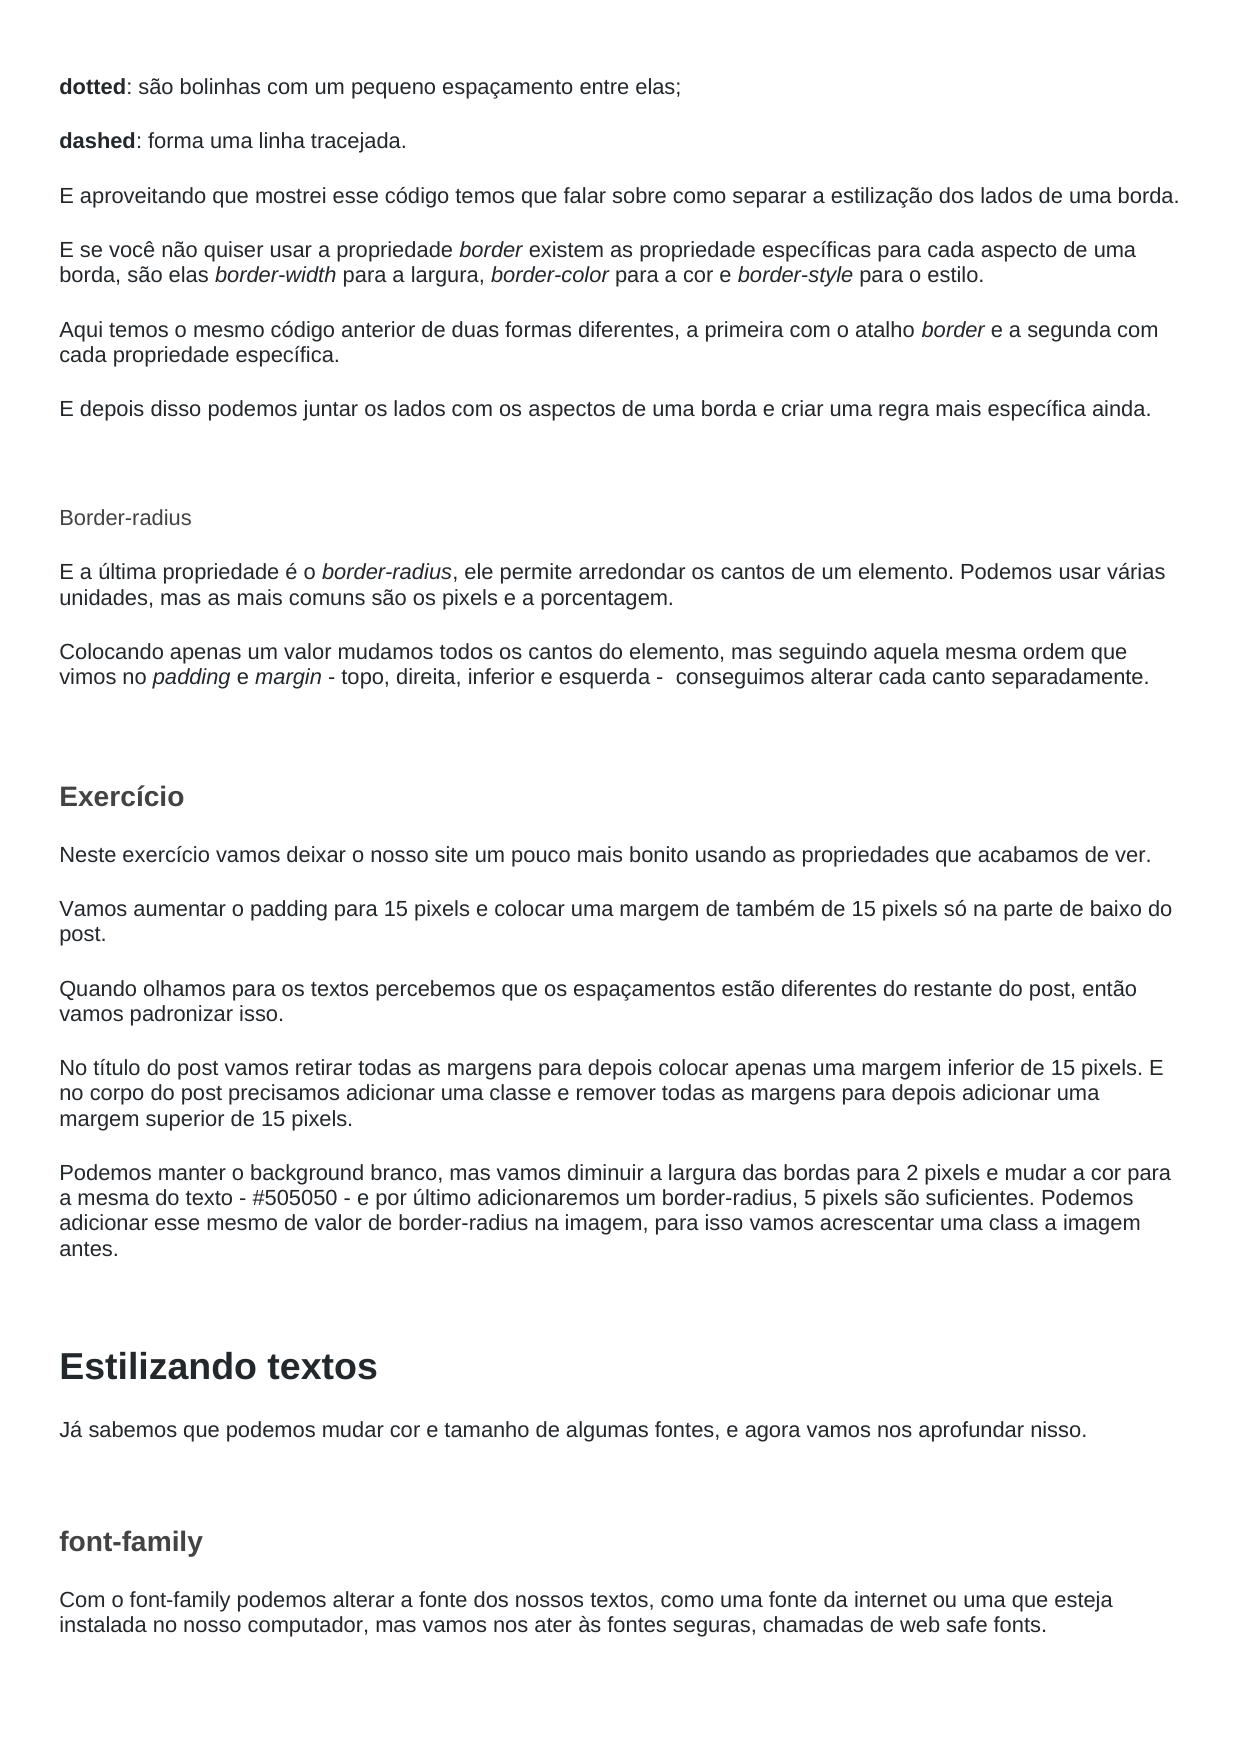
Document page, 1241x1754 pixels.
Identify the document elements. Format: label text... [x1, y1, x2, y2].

text Já sabemos que podemos mudar cor e tamanho de algumas fontes, e agora vamos nos aprofundar nisso. [59, 1417, 1181, 1442]
text Estilizando textos [59, 1344, 1181, 1387]
text E aproveitando que mostrei esse código temos que falar sobre como separar a estilização dos lados de uma borda. [59, 183, 1181, 208]
text Podemos manter o background branco, mas vamos diminuir a largura das bordas para 2 pixels e mudar a cor para a mesma do texto - #505050 - e por último adicionaremos um border-radius, 5 pixels são suficientes. Podemos adicionar esse mesmo de valor de border-radius na imagem, para isso vamos acrescentar uma class a imagem antes. [59, 1160, 1181, 1261]
text Quando olhamos para os textos percebemos que os espaçamentos estão diferentes do restante do post, então vamos padronizar isso. [59, 976, 1181, 1026]
text Vamos aumentar o padding para 15 pixels e colocar uma margem de também de 15 pixels só na parte de baixo do post. [59, 896, 1181, 946]
text dashed: forma uma linha tracejada. [59, 128, 1181, 153]
text No título do post vamos retirar todas as margens para depois colocar apenas uma margem inferior de 15 pixels. E no corpo do post precisamos adicionar uma classe e remover todas as margens para depois adicionar uma margem superior de 15 pixels. [59, 1055, 1181, 1131]
text E a última propriedade é o border-radius, ele permite arredondar os cantos de um elemento. Podemos usar várias unidades, mas as mais comuns são os pixels e a porcentagem. [59, 559, 1181, 610]
text Com o font-family podemos alterar a fonte dos nossos textos, como uma fonte da internet ou uma que esteja instalada no nosso computador, mas vamos nos ater às fontes seguras, chamadas de web safe fonts. [59, 1587, 1181, 1637]
text font-family [59, 1525, 1181, 1558]
text dotted: são bolinhas com um pequeno espaçamento entre elas; [59, 74, 1181, 99]
text E depois disso podemos juntar os lados com os aspectos de uma borda e criar uma regra mais específica ainda. [59, 396, 1181, 421]
text Exercício [59, 780, 1181, 812]
text E se você não quiser usar a propriedade border existem as propriedade específicas para cada aspecto de uma borda, são elas border-width para a largura, border-color para a cor e border-style para o estilo. [59, 237, 1181, 287]
text Colocando apenas um valor mudamos todos os cantos do elemento, mas seguindo aquela mesma ordem que vimos no padding e margin - topo, direita, inferior e esquerda - conseguimos alterar cada canto separadamente. [59, 639, 1181, 689]
text Aqui temos o mesmo código anterior de duas formas diferentes, a primeira com o atalho border e a segunda com cada propriedade específica. [59, 317, 1181, 367]
text Neste exercício vamos deixar o nosso site um pouco mais bonito usando as propriedades que acabamos de ver. [59, 842, 1181, 867]
text Border-radius [59, 505, 1181, 530]
